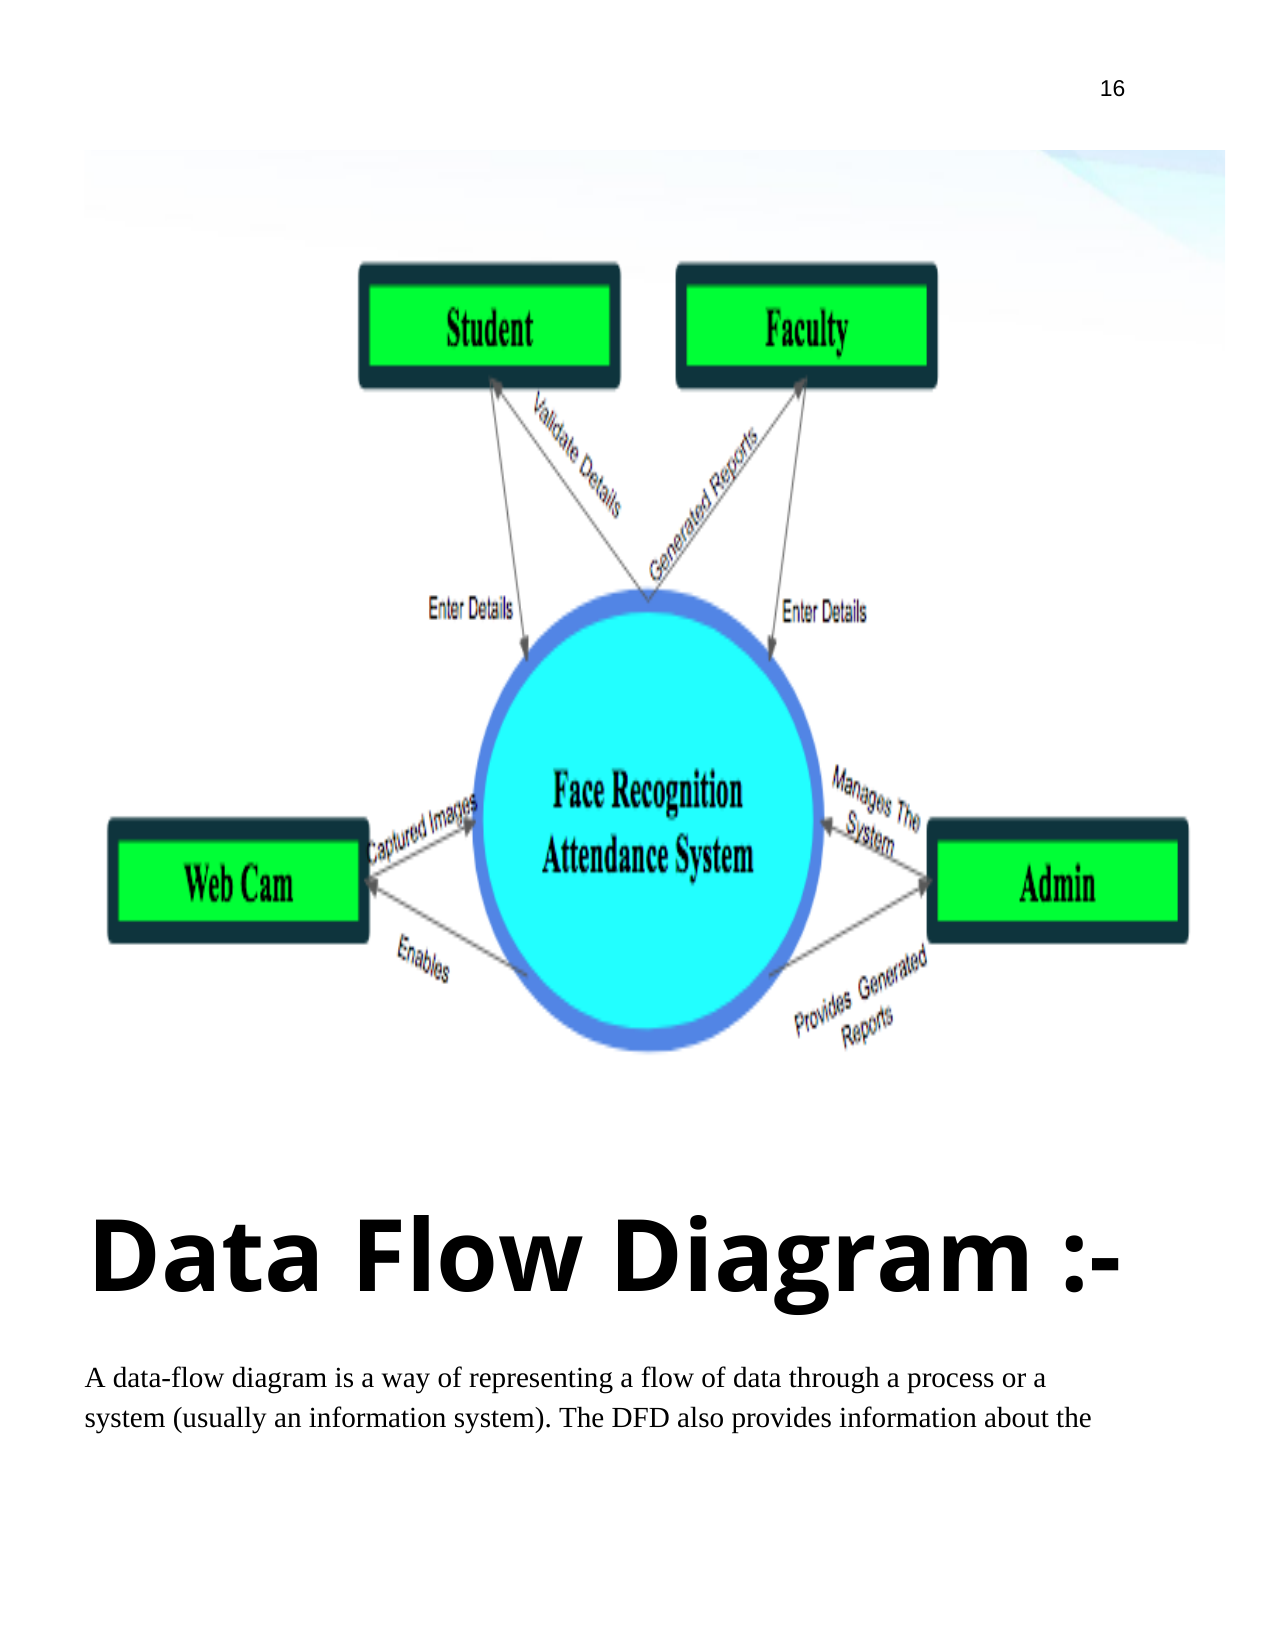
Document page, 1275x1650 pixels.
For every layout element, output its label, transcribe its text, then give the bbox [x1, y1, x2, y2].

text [84, 1360, 1125, 1434]
picture [84, 150, 1225, 1117]
text Data Flow Diagram :- [84, 1184, 1125, 1320]
